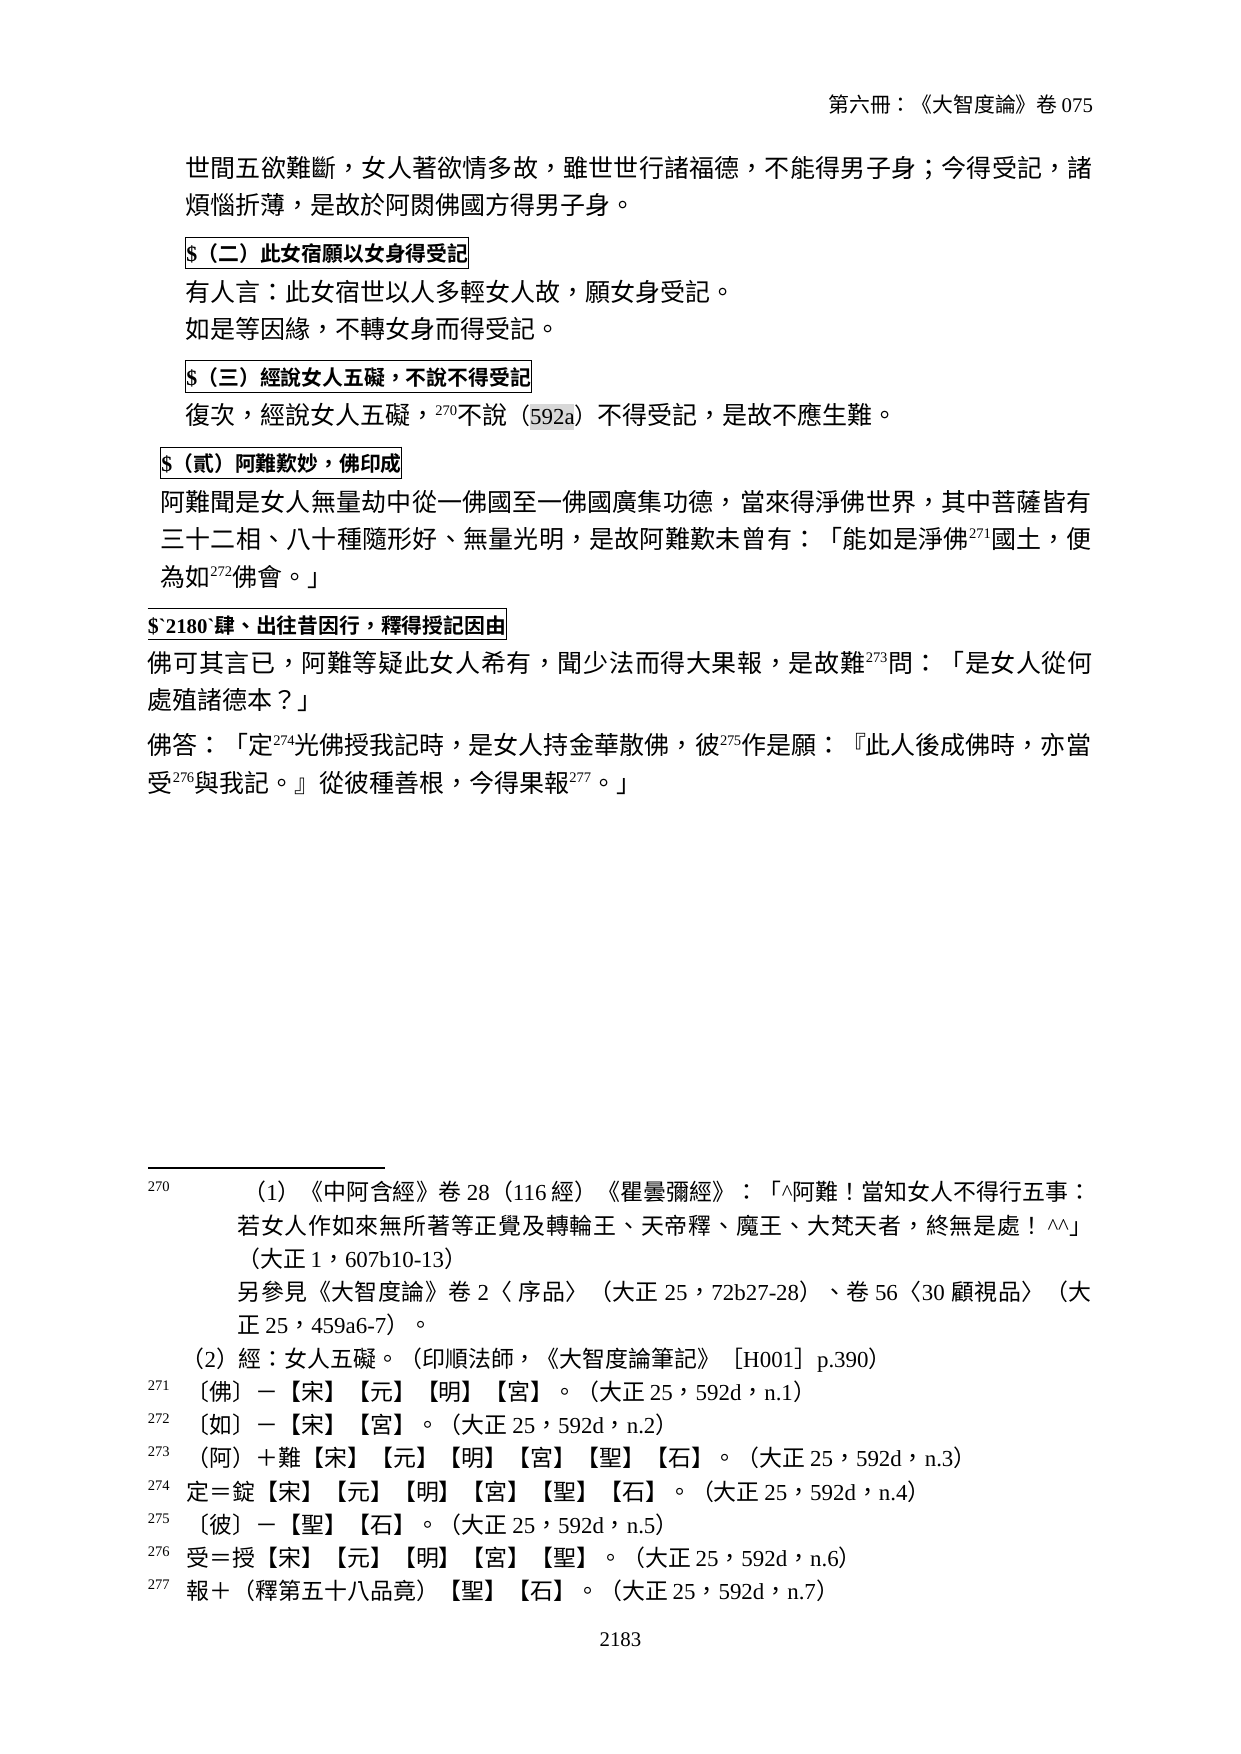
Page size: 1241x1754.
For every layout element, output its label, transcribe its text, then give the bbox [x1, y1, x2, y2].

text $（二）此女宿願以女身得受記 [185, 234, 1092, 271]
text 佛答：「定光佛授我記時，是女人持金華散佛，彼作是願：『此人後成佛時，亦當受與我記。』從彼種善根，今得果報。」 [148, 725, 1092, 800]
text 有人言：此女宿世以人多輕女人故，願女身受記。 [185, 271, 1092, 309]
text 復次，經說女人五礙，不說（592a）不得受記，是故不應生難。 [185, 395, 1092, 433]
text $`2180`肆、出往昔因行，釋得授記因由 [148, 605, 1092, 643]
text 阿難聞是女人無量劫中從一佛國至一佛國廣集功德，當來得淨佛世界，其中菩薩皆有三十二相、八十種隨形好、無量光明，是故阿難歎未曾有：「能如是淨佛國土，便為如佛會。」 [160, 481, 1092, 594]
text 如是等因緣，不轉女身而得受記。 [185, 309, 1092, 346]
text 佛可其言已，阿難等疑此女人希有，聞少法而得大果報，是故難問：「是女人從何處殖諸德本？」 [148, 643, 1092, 718]
text $（三）經說女人五礙，不說不得受記 [185, 358, 1092, 395]
text 世間五欲難斷，女人著欲情多故，雖世世行諸福德，不能得男子身；今得受記，諸煩惱折薄，是故於阿閦佛國方得男子身。 [185, 148, 1092, 223]
text $（貳）阿難歎妙，佛印成 [160, 444, 1092, 481]
